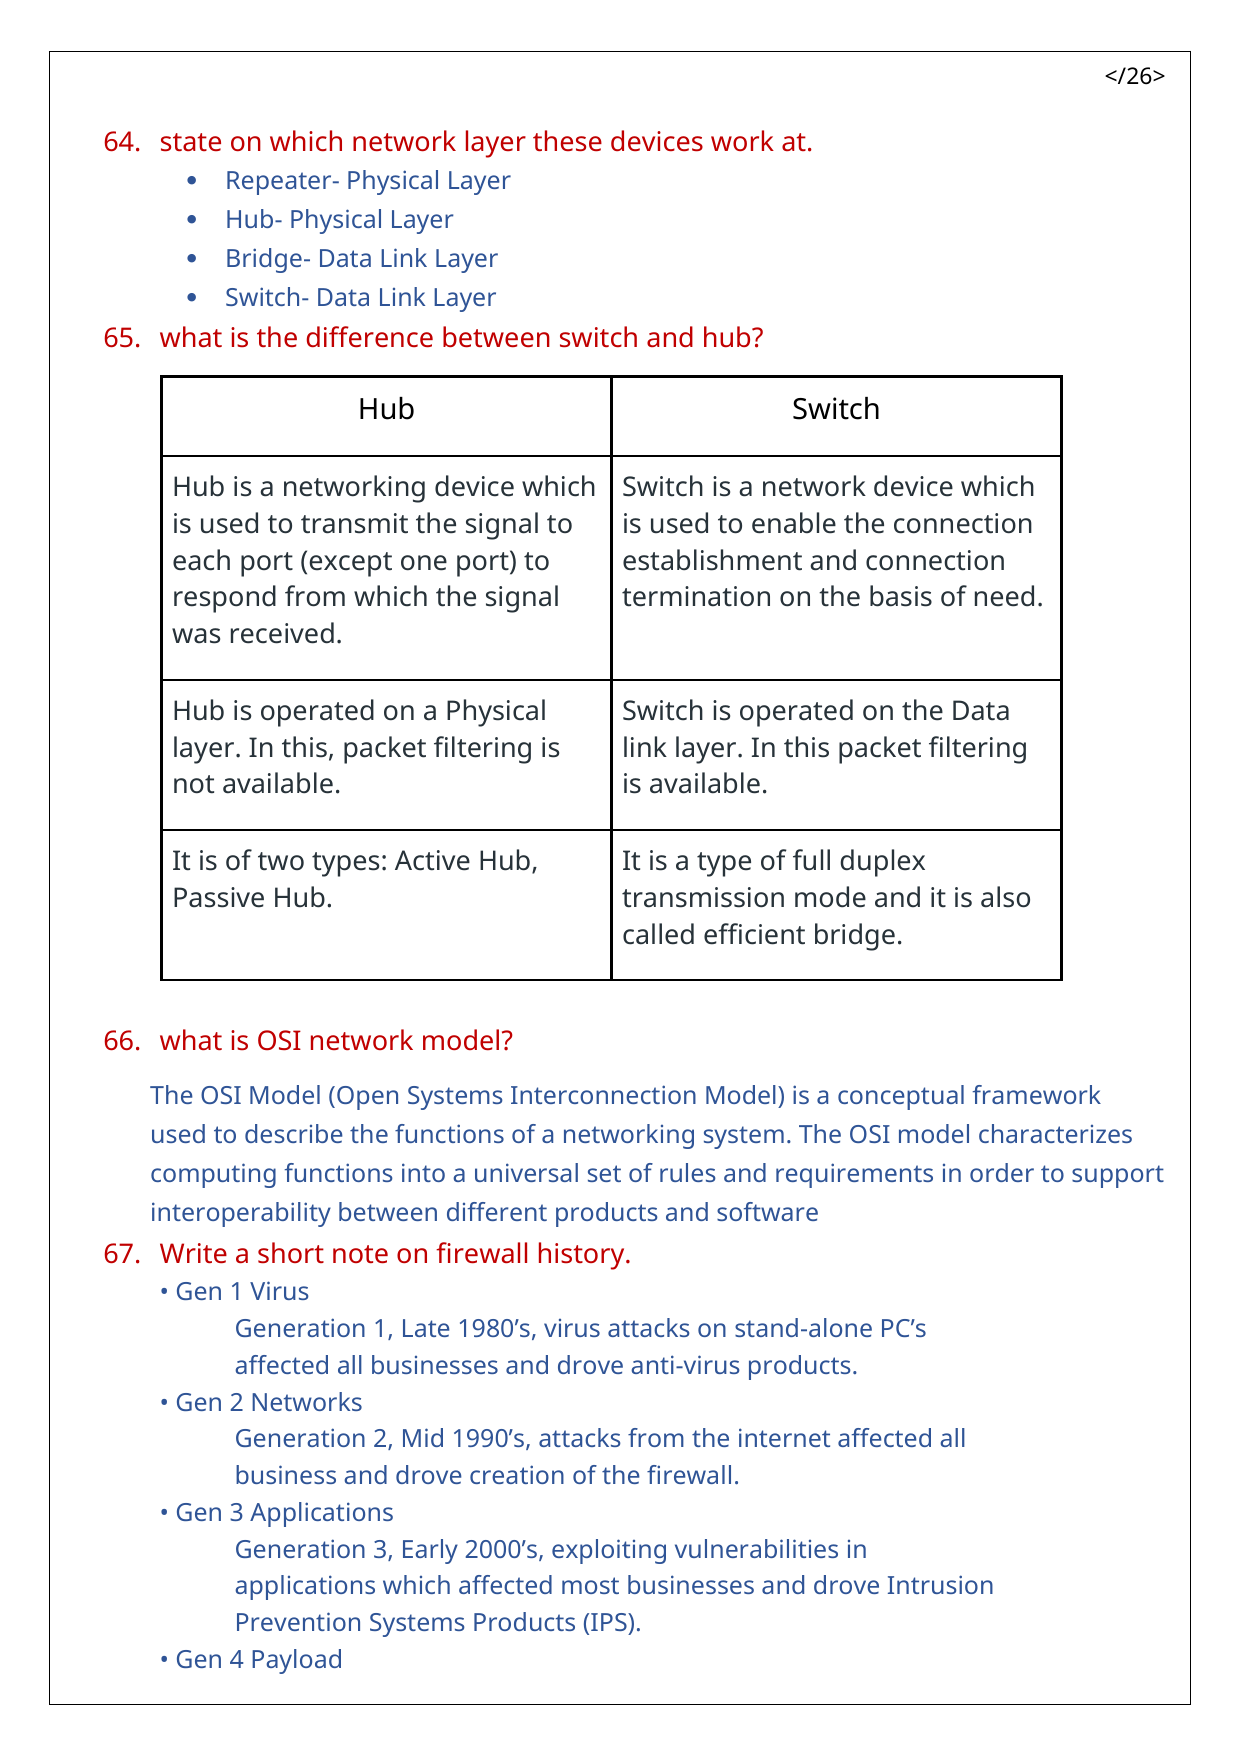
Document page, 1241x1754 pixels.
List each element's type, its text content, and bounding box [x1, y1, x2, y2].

list what is the difference between switch and hub? [103, 319, 1165, 356]
list Generation 2, Mid 1990’s, attacks from the internet affected all [234, 1421, 1165, 1455]
text The OSI Model (Open Systems Interconnection Model) is a conceptual framework used to describe the functions of a networking system. The OSI model characterizes computing functions into a universal set of rules and requirements in order to support interoperability between different products and software [150, 1190, 1165, 1229]
table_cell It is of two types: Active Hub, Passive Hub. [163, 831, 610, 979]
list Prevention Systems Products (IPS). [159, 1605, 1165, 1639]
list applications which affected most businesses and drove Intrusion [159, 1568, 1165, 1602]
table_header Switch [613, 378, 1060, 455]
text The OSI Model (Open Systems Interconnection Model) is a conceptual framework used to describe the functions of a networking system. The OSI model characterizes computing functions into a universal set of rules and requirements in order to support interoperability between different products and software [150, 1077, 1165, 1156]
list Hub- Physical Layer [187, 201, 1165, 236]
list • Gen 1 Virus [159, 1274, 1165, 1308]
list state on which network layer these devices work at. [103, 122, 1165, 159]
list • Gen 4 Payload [159, 1642, 1165, 1676]
table_cell It is a type of full duplex transmission mode and it is also called efficient bridge. [613, 831, 1060, 979]
list Write a short note on firewall history. [103, 1234, 1165, 1271]
list Generation 1, Late 1980’s, virus attacks on stand-alone PC’s [159, 1311, 1165, 1345]
list affected all businesses and drove anti-virus products. [159, 1347, 1165, 1381]
table_cell Hub is a networking device which is used to transmit the signal to each port (except one port) to respond from which the signal was received. [163, 457, 610, 679]
table_cell Switch is a network device which is used to enable the connection establishment and connection termination on the basis of need. [613, 457, 1060, 679]
list • Gen 2 Networks [159, 1384, 1165, 1418]
list business and drove creation of the firewall. [234, 1458, 1165, 1492]
list • Gen 3 Applications [159, 1494, 1165, 1528]
list Generation 3, Early 2000’s, exploiting vulnerabilities in [159, 1531, 1165, 1565]
table_cell Hub is operated on a Physical layer. In this, packet filtering is not available. [163, 681, 610, 829]
list Repeater- Physical Layer [187, 162, 1165, 196]
list Switch- Data Link Layer [187, 280, 1165, 314]
list what is OSI network model? [103, 1021, 1165, 1058]
table_cell Switch is operated on the Data link layer. In this packet filtering is available. [613, 681, 1060, 829]
table_header Hub [163, 378, 610, 455]
list Bridge- Data Link Layer [187, 241, 1165, 275]
